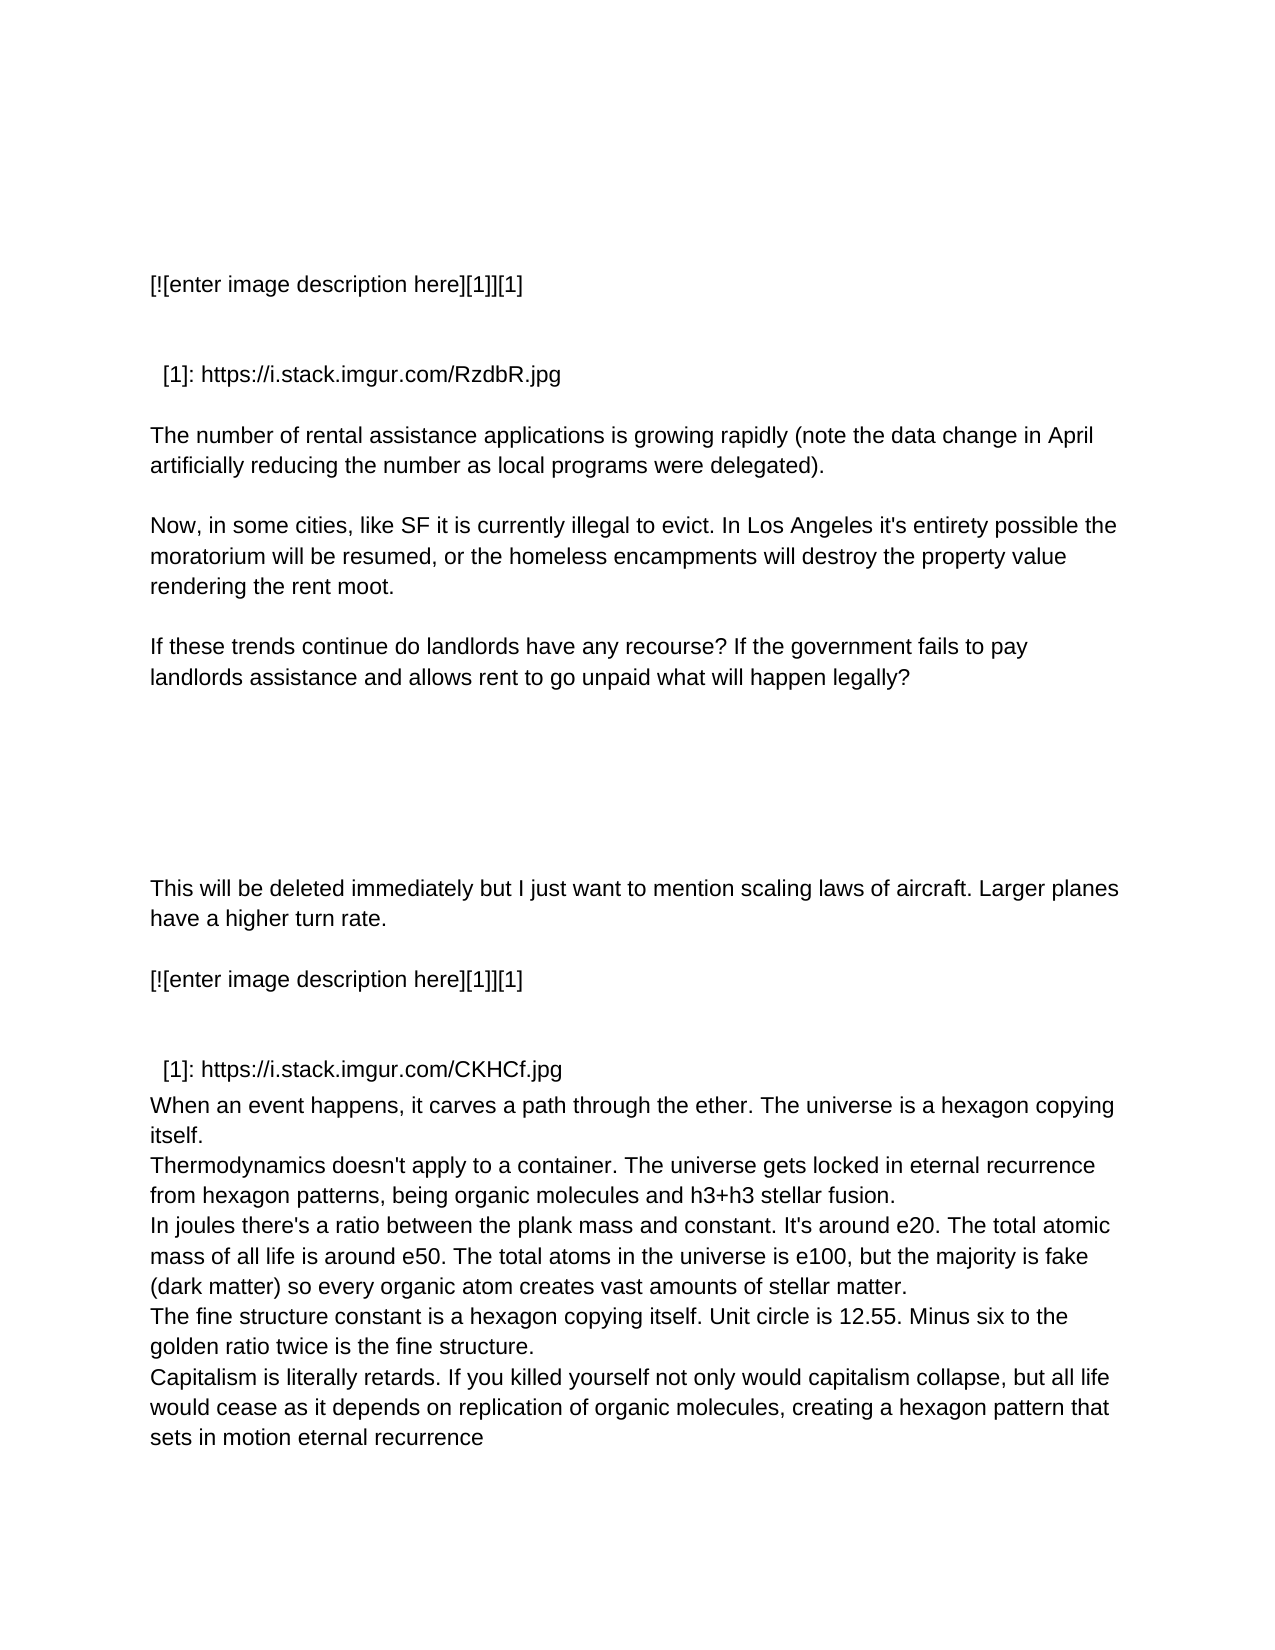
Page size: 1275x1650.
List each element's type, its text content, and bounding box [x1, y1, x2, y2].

text If these trends continue do landlords have any recourse? If the government fails to pay landlords assistance and allows rent to go unpaid what will happen legally? [150, 633, 1125, 690]
text This will be deleted immediately but I just want to mention scaling laws of aircraft. Larger planes have a higher turn rate. [150, 875, 1125, 932]
text [![enter image description here][1]][1] [150, 966, 1125, 992]
text The number of rental assistance applications is growing rapidly (note the data change in April artificially reducing the number as local programs were delegated). [150, 422, 1125, 478]
text [![enter image description here][1]][1] [150, 271, 1125, 297]
text Now, in some cities, like SF it is currently illegal to evict. In Los Angeles it's entirety possible the moratorium will be resumed, or the homeless encampments will destroy the property value rendering the rent moot. [150, 512, 1125, 599]
text [1]: https://i.stack.imgur.com/RzdbR.jpg [150, 361, 1125, 388]
text [1]: https://i.stack.imgur.com/CKHCf.jpg [150, 1056, 1125, 1083]
